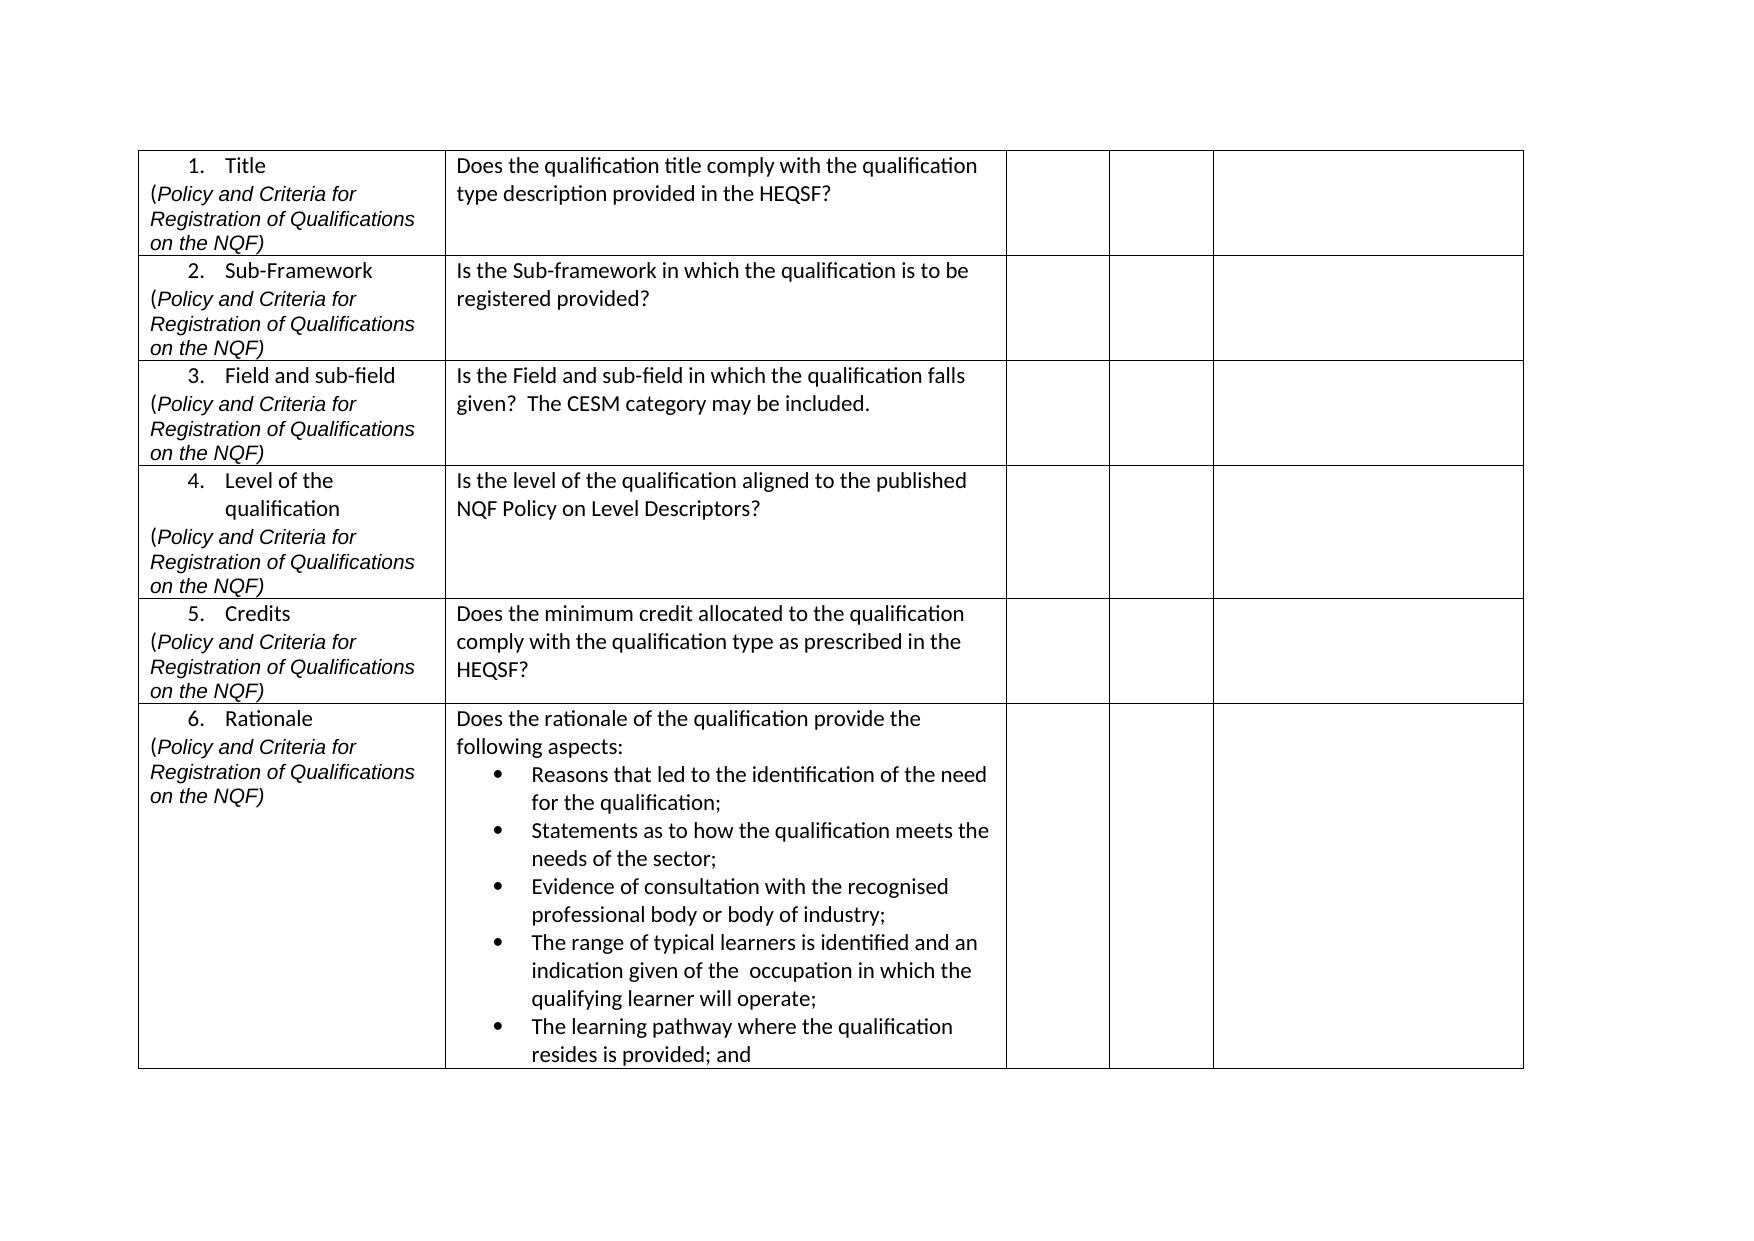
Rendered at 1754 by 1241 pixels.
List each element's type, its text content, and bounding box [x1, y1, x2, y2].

table_cell Level of the qualification (Policy and Criteria for Registration of Qualifications on the NQF) [139, 466, 445, 598]
table_cell [1007, 151, 1109, 255]
table_cell [1007, 599, 1109, 703]
table_cell Title (Policy and Criteria for Registration of Qualifications on the NQF) [139, 151, 445, 255]
table_cell [1214, 599, 1523, 703]
table_cell Does the qualification title comply with the qualification type description provided in the HEQSF? [446, 151, 1006, 255]
table_cell [1007, 256, 1109, 360]
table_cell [446, 704, 1006, 1068]
table_cell Is the Sub-framework in which the qualification is to be registered provided? [446, 256, 1006, 360]
table_cell [1214, 361, 1523, 465]
table_cell [1007, 704, 1109, 1068]
table_cell [1110, 151, 1213, 255]
table_cell [1214, 256, 1523, 360]
table_cell Field and sub-field (Policy and Criteria for Registration of Qualifications on the NQF) [139, 361, 445, 465]
table_cell [1007, 361, 1109, 465]
table_cell [1110, 466, 1213, 598]
table_cell Is the level of the qualification aligned to the published NQF Policy on Level Descriptors? [446, 466, 1006, 598]
table_cell Is the Field and sub-field in which the qualification falls given? The CESM category may be included. [446, 361, 1006, 465]
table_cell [139, 704, 445, 1068]
table_cell [1110, 256, 1213, 360]
table_cell [1007, 466, 1109, 598]
table_cell Does the minimum credit allocated to the qualification comply with the qualification type as prescribed in the HEQSF? [446, 599, 1006, 703]
table_cell [1110, 599, 1213, 703]
table_cell Credits (Policy and Criteria for Registration of Qualifications on the NQF) [139, 599, 445, 703]
table_cell [1214, 151, 1523, 255]
table_cell Sub-Framework (Policy and Criteria for Registration of Qualifications on the NQF) [139, 256, 445, 360]
table_cell [1214, 466, 1523, 598]
table_cell [1214, 704, 1523, 1068]
table_cell [1110, 704, 1213, 1068]
table_cell [1110, 361, 1213, 465]
